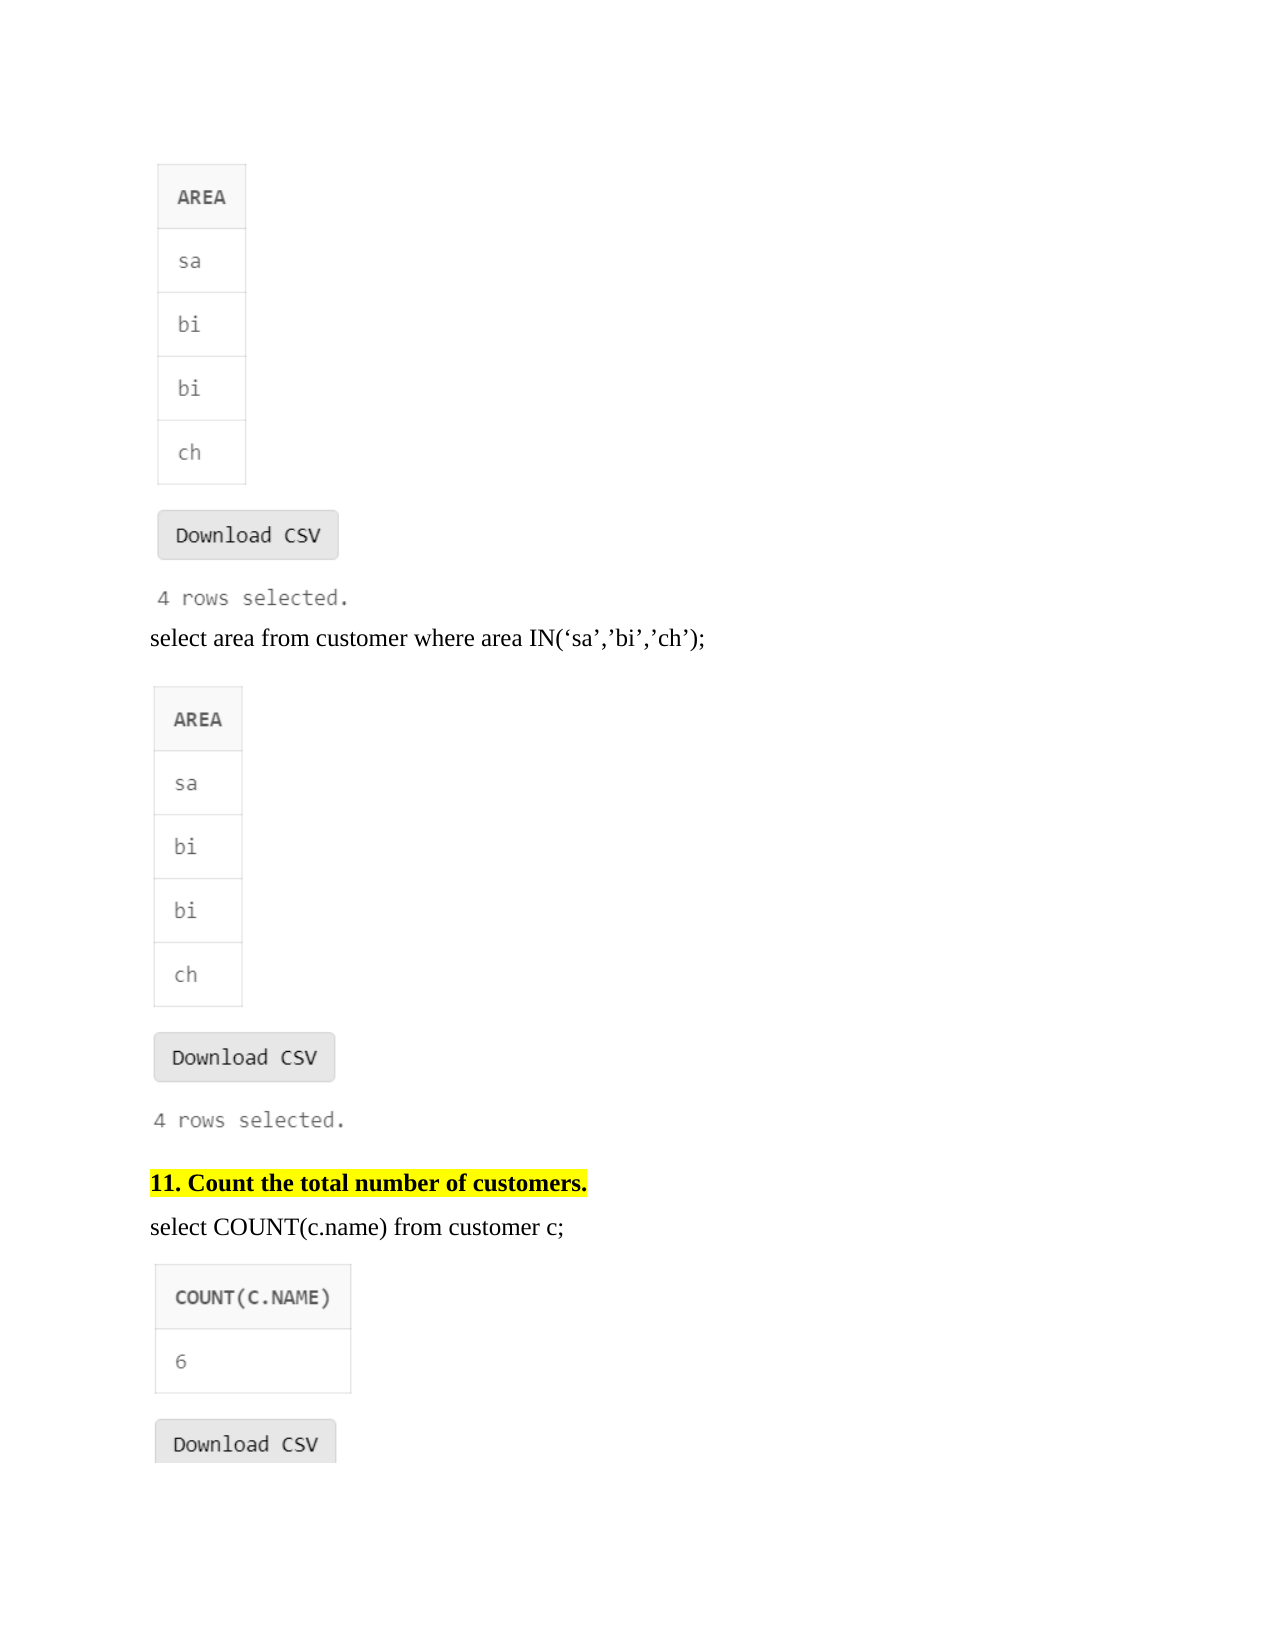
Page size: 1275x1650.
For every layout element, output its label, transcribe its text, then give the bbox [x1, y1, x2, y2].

text 11. Count the total number of customers. [150, 1168, 1125, 1197]
text select area from customer where area IN(‘sa’,’bi’,’ch’); [150, 623, 1125, 651]
text select COUNT(c.name) from customer c; [150, 1212, 1125, 1240]
picture [150, 1254, 364, 1463]
picture [150, 665, 353, 1155]
picture [150, 150, 379, 609]
